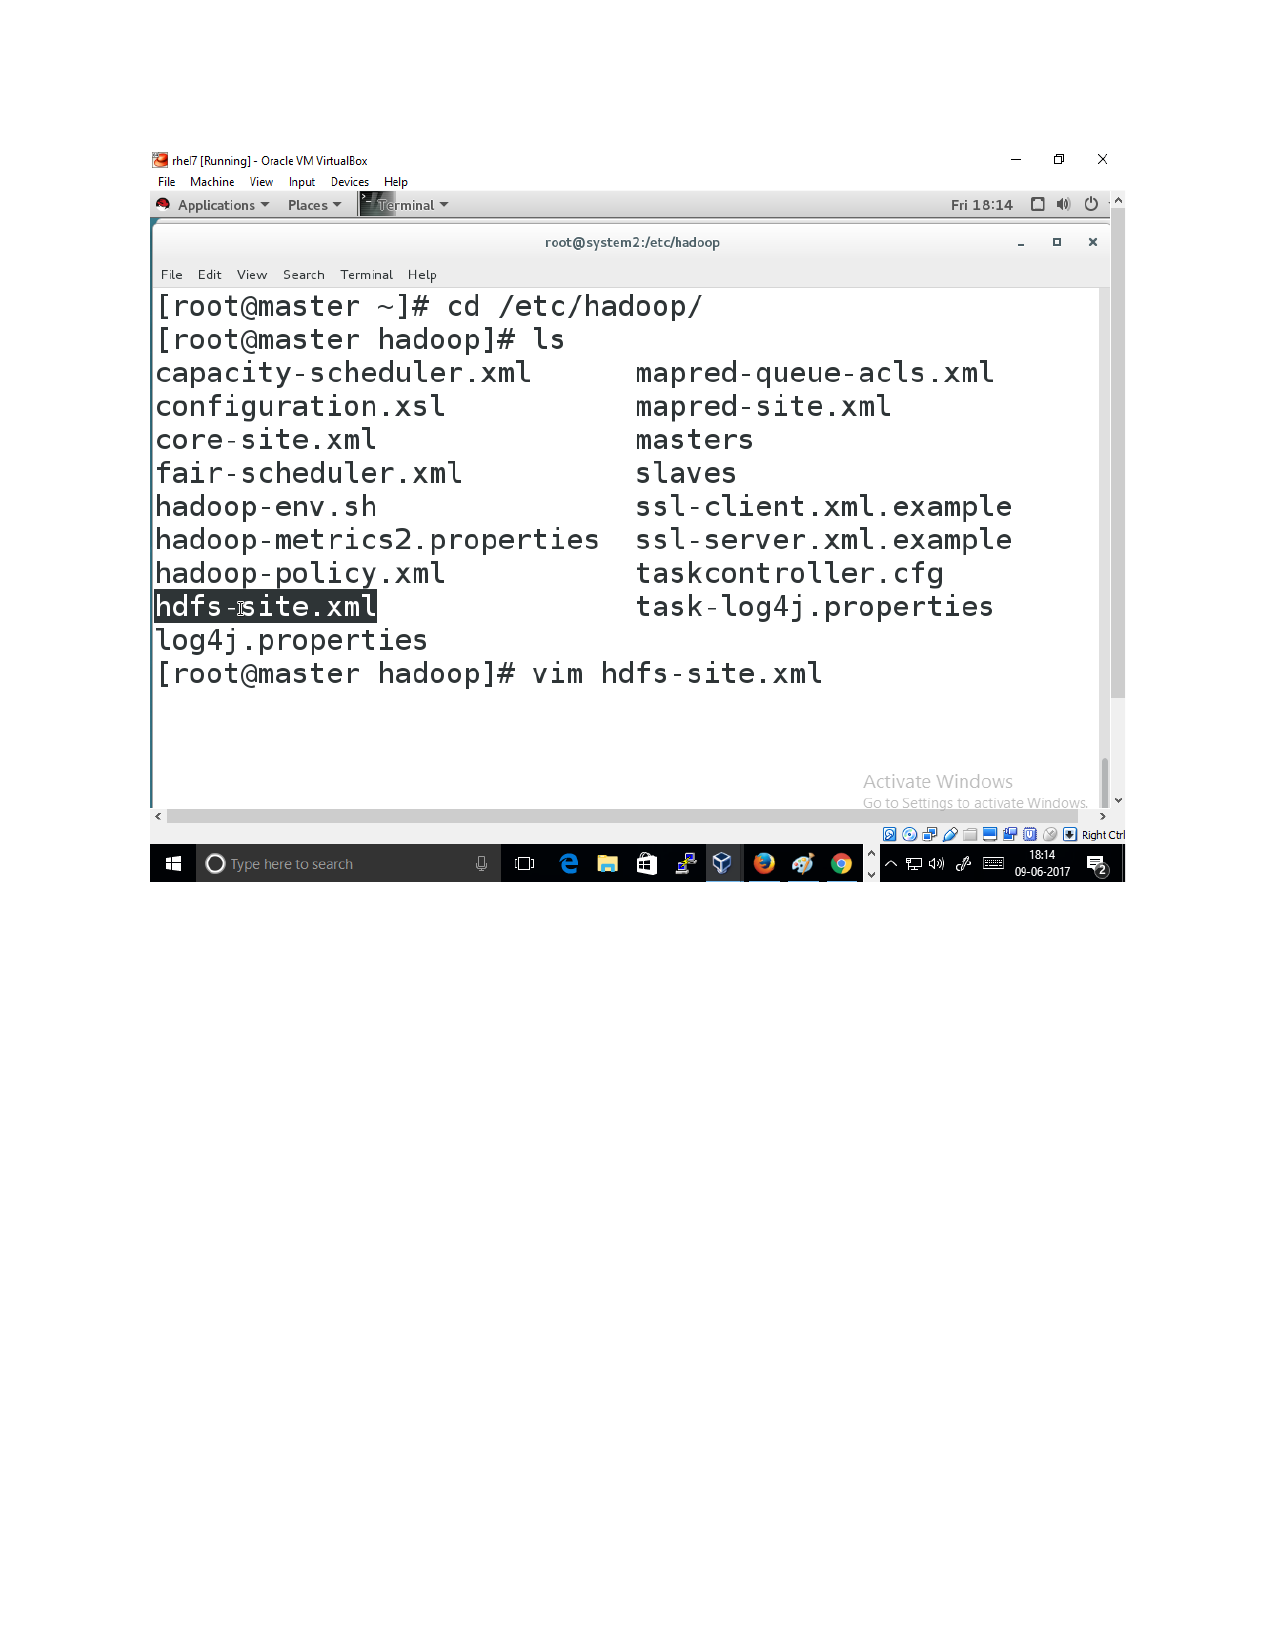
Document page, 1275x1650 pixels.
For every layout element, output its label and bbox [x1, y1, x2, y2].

picture [150, 150, 1125, 882]
